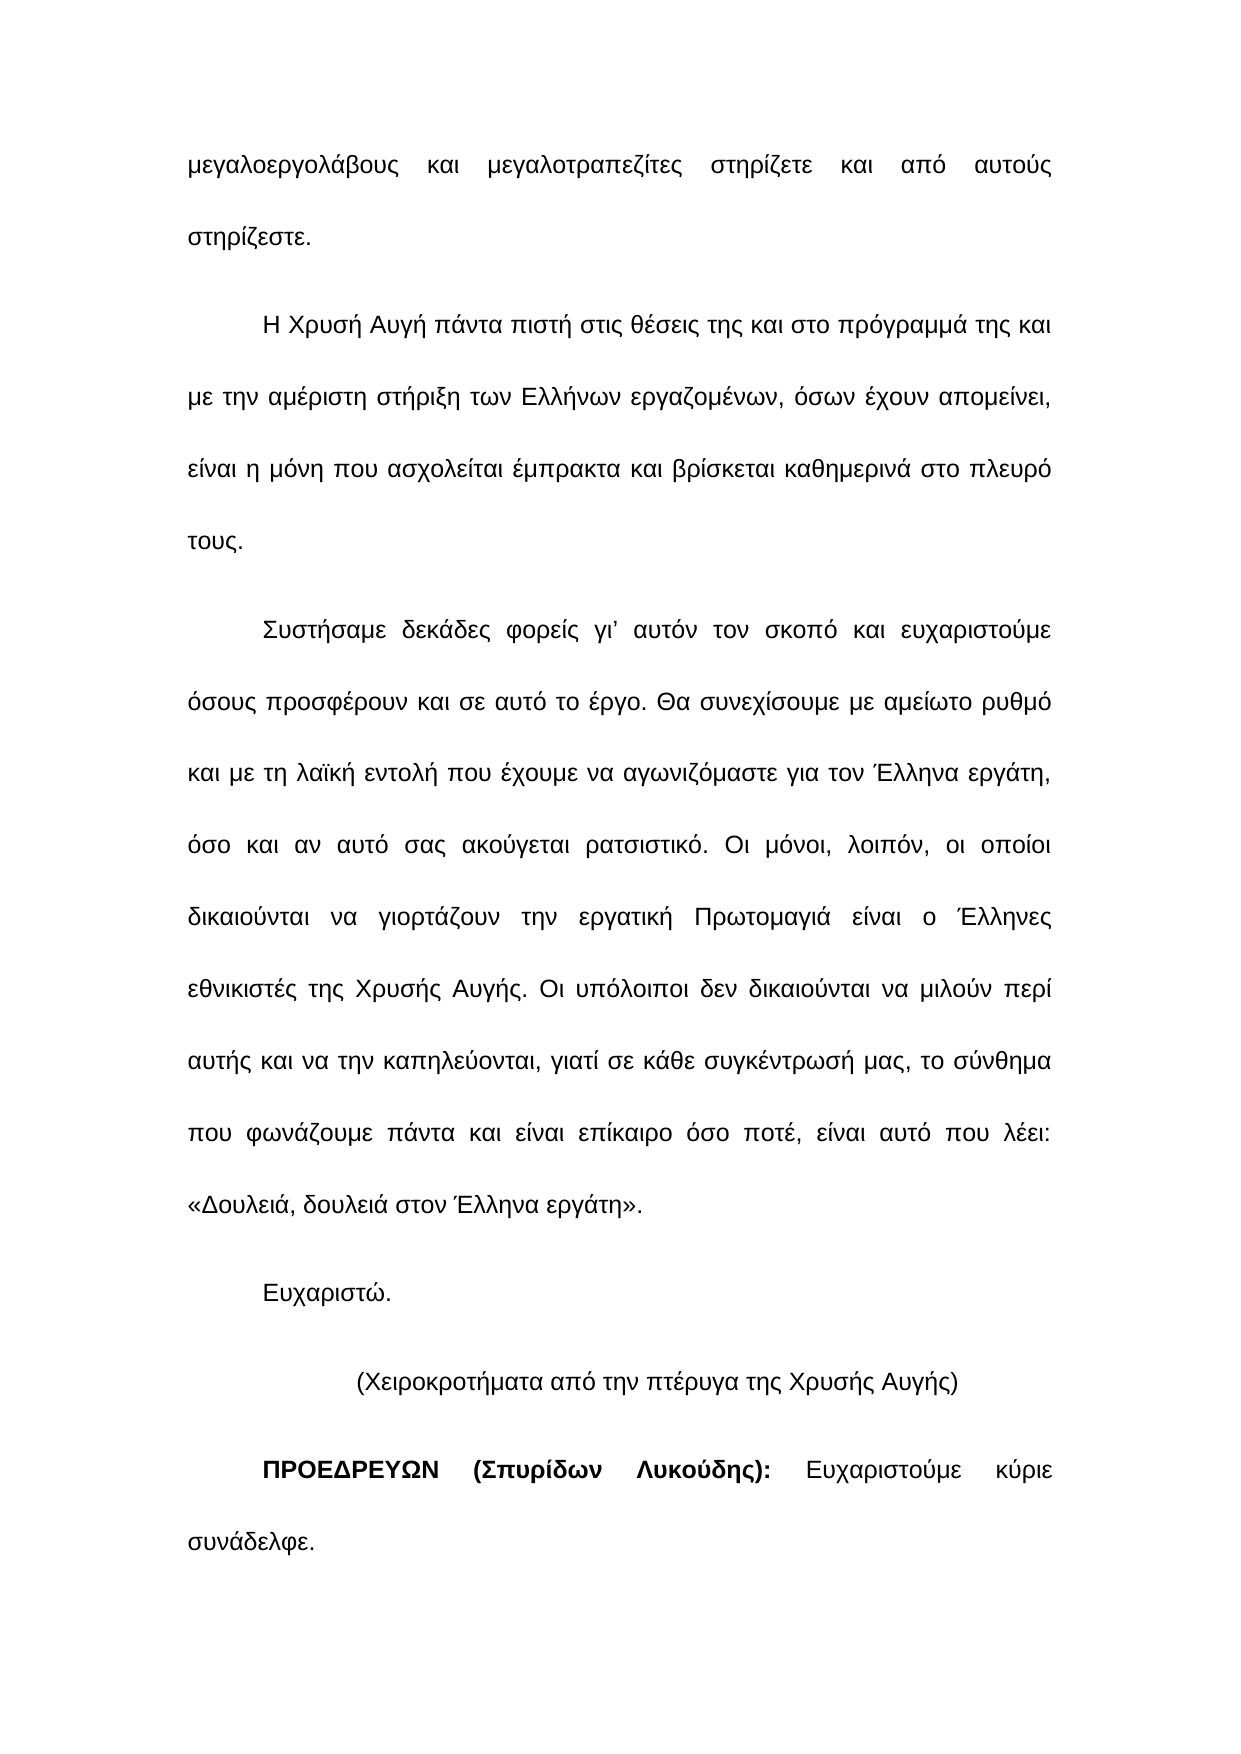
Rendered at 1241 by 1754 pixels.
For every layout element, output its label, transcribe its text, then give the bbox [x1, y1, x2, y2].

text Συστήσαμε δεκάδες φορείς γι’ αυτόν τον σκοπό και ευχαριστούμε όσους προσφέρουν και σε αυτό το έργο. Θα συνεχίσουμε με αμείωτο ρυθμό και με τη λαϊκή εντολή που έχουμε να αγωνιζόμαστε για τον Έλληνα εργάτη, όσο και αν αυτό σας ακούγεται ρατσιστικό. Οι μόνοι, λοιπόν, οι οποίοι δικαιούνται να γιορτάζουν την εργατική Πρωτομαγιά είναι ο Έλληνες εθνικιστές της Χρυσής Αυγής. Οι υπόλοιποι δεν δικαιούνται να μιλούν περί αυτής και να την καπηλεύονται, γιατί σε κάθε συγκέντρωσή μας, το σύνθημα που φωνάζουμε πάντα και είναι επίκαιρο όσο ποτέ, είναι αυτό που λέει: «Δουλειά, δουλειά στον Έλληνα εργάτη». [187, 614, 1053, 1218]
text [187, 150, 1053, 251]
text Ευχαριστώ. [187, 1278, 1053, 1307]
text ΠΡΟΕΔΡΕΥΩΝ (Σπυρίδων Λυκούδης): Ευχαριστούμε κύριε συνάδελφε. [187, 1455, 1053, 1556]
text Η Χρυσή Αυγή πάντα πιστή στις θέσεις της και στο πρόγραμμά της και με την αμέριστη στήριξη των Ελλήνων εργαζομένων, όσων έχουν απομείνει, είναι η μόνη που ασχολείται έμπρακτα και βρίσκεται καθημερινά στο πλευρό τους. [187, 310, 1053, 555]
text (Χειροκροτήματα από την πτέρυγα της Χρυσής Αυγής) [187, 1367, 1053, 1395]
